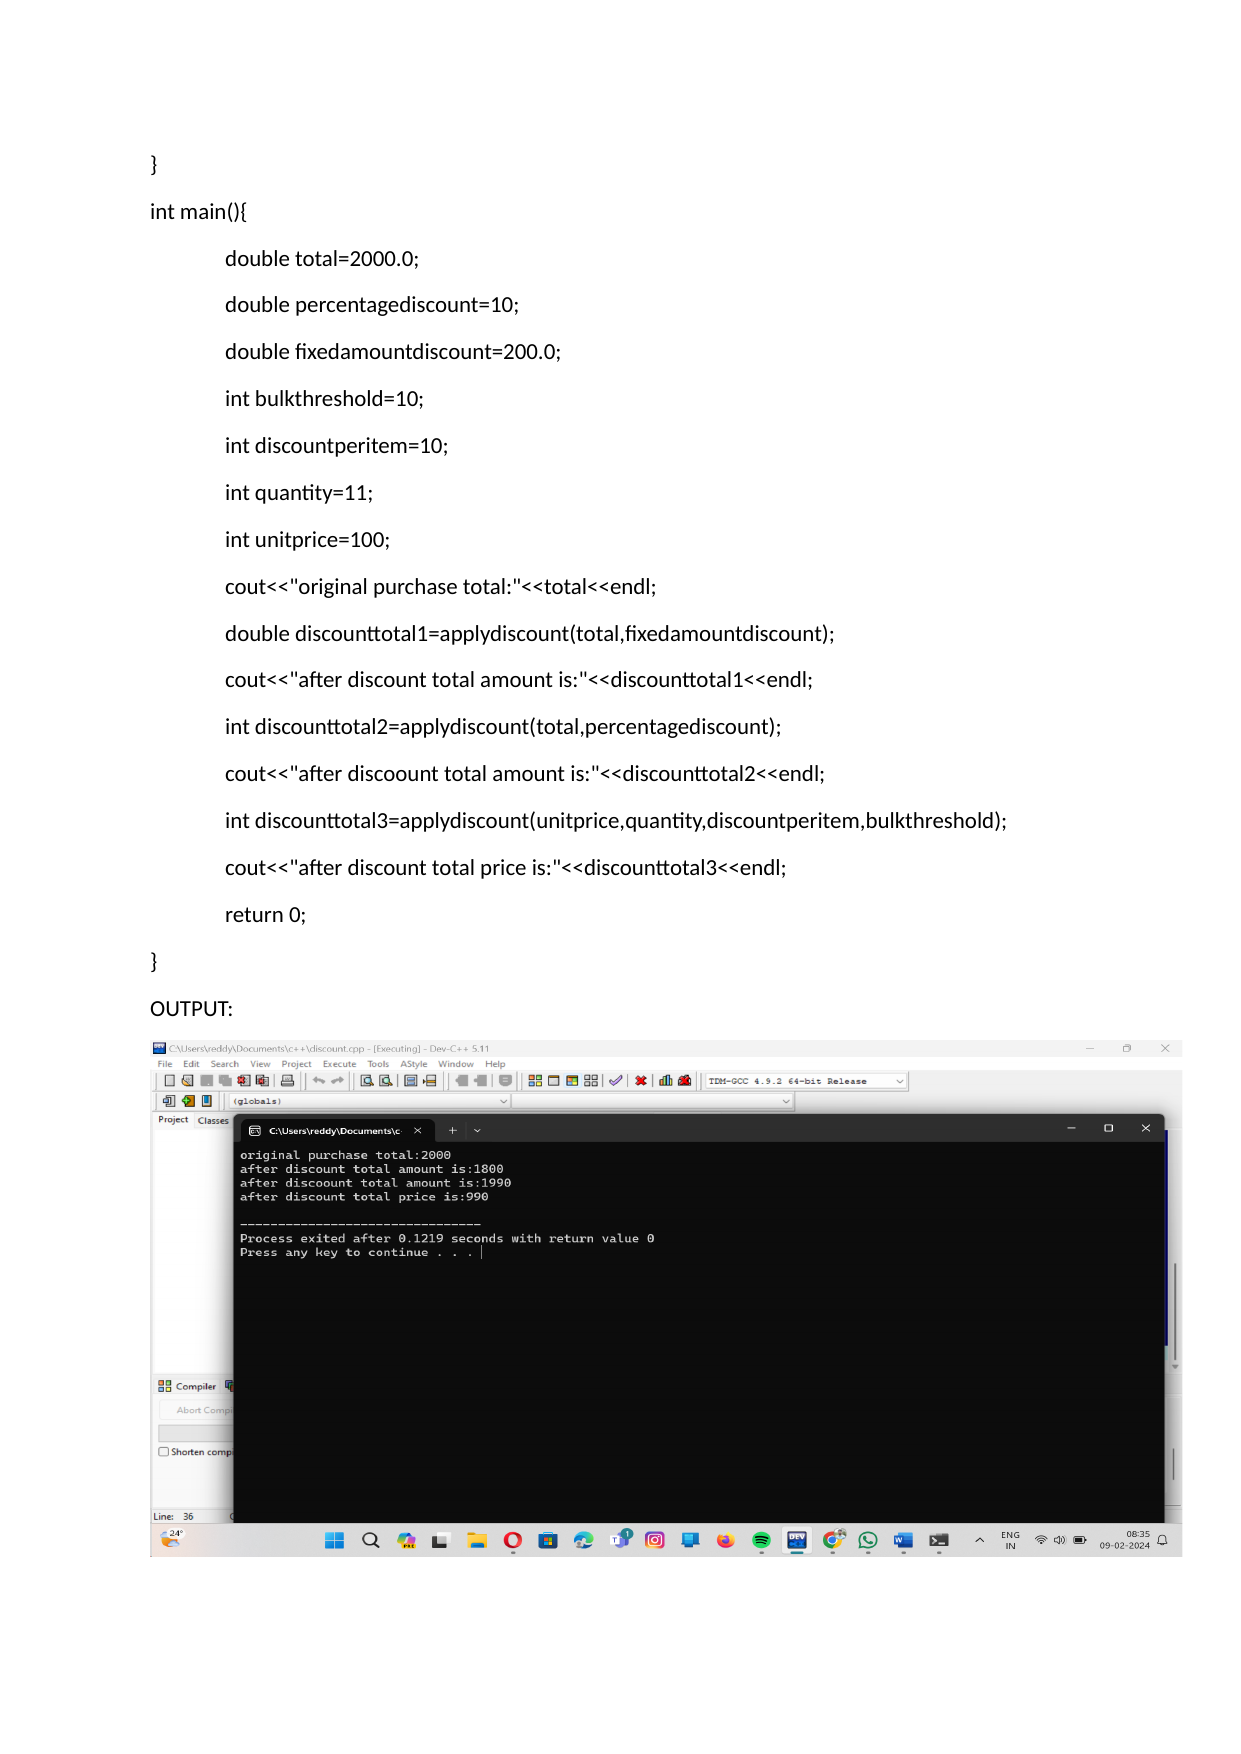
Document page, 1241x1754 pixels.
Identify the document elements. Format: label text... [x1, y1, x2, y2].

text cout<<"after discount total price is:"<<discounttotal3<<endl; [150, 853, 1090, 881]
text } [150, 947, 1090, 975]
picture [150, 1040, 1183, 1557]
text double fixedamountdiscount=200.0; [150, 337, 1090, 366]
text int discountperitem=10; [150, 431, 1090, 459]
text int main(){ [150, 197, 1090, 225]
text double discounttotal1=applydiscount(total,fixedamountdiscount); [150, 619, 1090, 647]
text int quantity=11; [150, 478, 1090, 506]
text double total=2000.0; [150, 244, 1090, 272]
text int unitprice=100; [150, 525, 1090, 553]
text int bulkthreshold=10; [150, 384, 1090, 412]
text int discounttotal3=applydiscount(unitprice,quantity,discountperitem,bulkthreshold); [150, 806, 1090, 834]
text } [150, 150, 1090, 178]
text double percentagediscount=10; [150, 291, 1090, 319]
text int discounttotal2=applydiscount(total,percentagediscount); [150, 712, 1090, 741]
text OUTPUT: [150, 994, 1090, 1022]
text cout<<"after discoount total amount is:"<<discounttotal2<<endl; [150, 759, 1090, 787]
text cout<<"original purchase total:"<<total<<endl; [150, 572, 1090, 600]
text cout<<"after discount total amount is:"<<discounttotal1<<endl; [150, 666, 1090, 694]
text return 0; [150, 900, 1090, 928]
